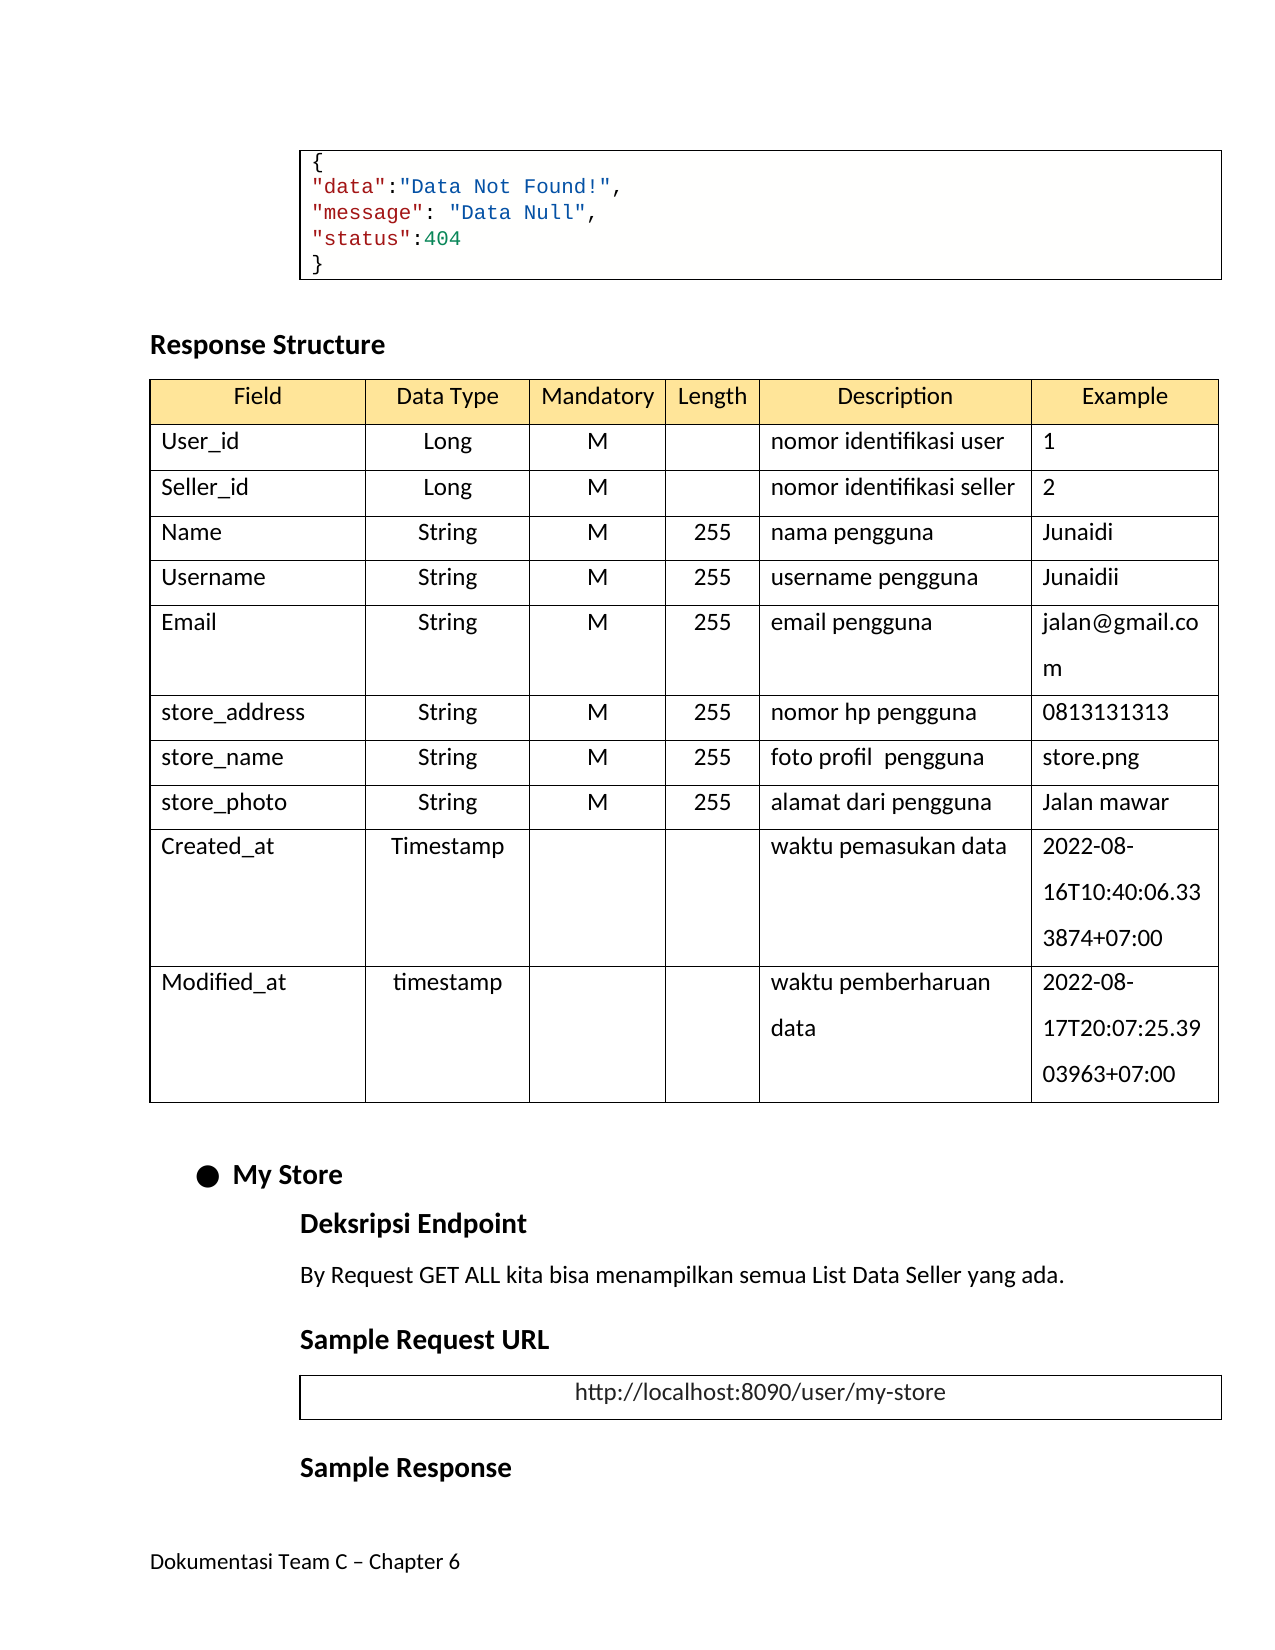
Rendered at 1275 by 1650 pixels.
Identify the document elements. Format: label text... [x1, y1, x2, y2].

text Response Structure [150, 326, 1125, 361]
table_cell Junaidi [1032, 517, 1218, 560]
table_cell store_address [151, 696, 365, 740]
table_cell M [530, 425, 665, 470]
table_cell String [366, 741, 529, 785]
table_cell String [366, 561, 529, 605]
table_cell Email [151, 606, 365, 695]
table_cell { "data":"Data Not Found!", "message": "Data Null", "status":404 } [301, 151, 1221, 279]
table_cell [666, 830, 759, 966]
table_cell Long [366, 471, 529, 516]
table_cell username pengguna [760, 561, 1031, 605]
table_cell email pengguna [760, 606, 1031, 695]
table_cell [666, 425, 759, 470]
table_cell 255 [666, 741, 759, 785]
table_cell M [530, 471, 665, 516]
list My Store [195, 1141, 1125, 1201]
table_cell Junaidii [1032, 561, 1218, 605]
table_header Data Type [366, 380, 529, 424]
table_cell Jalan mawar [1032, 786, 1218, 829]
text By Request GET ALL kita bisa menampilkan semua List Data Seller yang ada. [300, 1259, 1125, 1289]
table_cell String [366, 606, 529, 695]
table_cell store_photo [151, 786, 365, 829]
text Deksripsi Endpoint [300, 1206, 1125, 1241]
table_header http://localhost:8090/user/my-store [301, 1376, 1221, 1419]
table_cell 2022-08-16T10:40:06.333874+07:00 [1032, 830, 1218, 966]
table_cell 255 [666, 517, 759, 560]
table_cell [530, 830, 665, 966]
table_cell store_name [151, 741, 365, 785]
table_cell M [530, 606, 665, 695]
table_header Length [666, 380, 759, 424]
table_cell Seller_id [151, 471, 365, 516]
text Sample Response [300, 1449, 1125, 1485]
table_cell alamat dari pengguna [760, 786, 1031, 829]
table_cell M [530, 517, 665, 560]
table_cell Created_at [151, 830, 365, 966]
table_cell Modified_at [151, 967, 365, 1102]
table_cell nama pengguna [760, 517, 1031, 560]
table_cell String [366, 786, 529, 829]
table_cell 255 [666, 606, 759, 695]
table_cell Username [151, 561, 365, 605]
table_cell 255 [666, 696, 759, 740]
table_cell 255 [666, 786, 759, 829]
table_cell store.png [1032, 741, 1218, 785]
table_cell jalan@gmail.com [1032, 606, 1218, 695]
table_header Mandatory [530, 380, 665, 424]
table_cell 2 [1032, 471, 1218, 516]
table_cell 0813131313 [1032, 696, 1218, 740]
table_cell String [366, 696, 529, 740]
table_cell M [530, 696, 665, 740]
table_cell M [530, 741, 665, 785]
table_cell waktu pemberharuan data [760, 967, 1031, 1102]
table_cell M [530, 561, 665, 605]
table_cell [666, 471, 759, 516]
table_header Field [151, 380, 365, 424]
table_cell M [530, 786, 665, 829]
text Sample Request URL [300, 1321, 1125, 1357]
table_cell timestamp [366, 967, 529, 1102]
table_cell Long [366, 425, 529, 470]
table_header Example [1032, 380, 1218, 424]
table_cell User_id [151, 425, 365, 470]
table_cell String [366, 517, 529, 560]
table_cell [530, 967, 665, 1102]
table_cell waktu pemasukan data [760, 830, 1031, 966]
table_cell [666, 967, 759, 1102]
table_cell nomor identifikasi seller [760, 471, 1031, 516]
table_cell 1 [1032, 425, 1218, 470]
table_cell 255 [666, 561, 759, 605]
table_cell Timestamp [366, 830, 529, 966]
table_cell Name [151, 517, 365, 560]
table_header Description [760, 380, 1031, 424]
table_cell nomor identifikasi user [760, 425, 1031, 470]
table_cell nomor hp pengguna [760, 696, 1031, 740]
table_cell foto profil pengguna [760, 741, 1031, 785]
table_cell 2022-08-17T20:07:25.3903963+07:00 [1032, 967, 1218, 1102]
